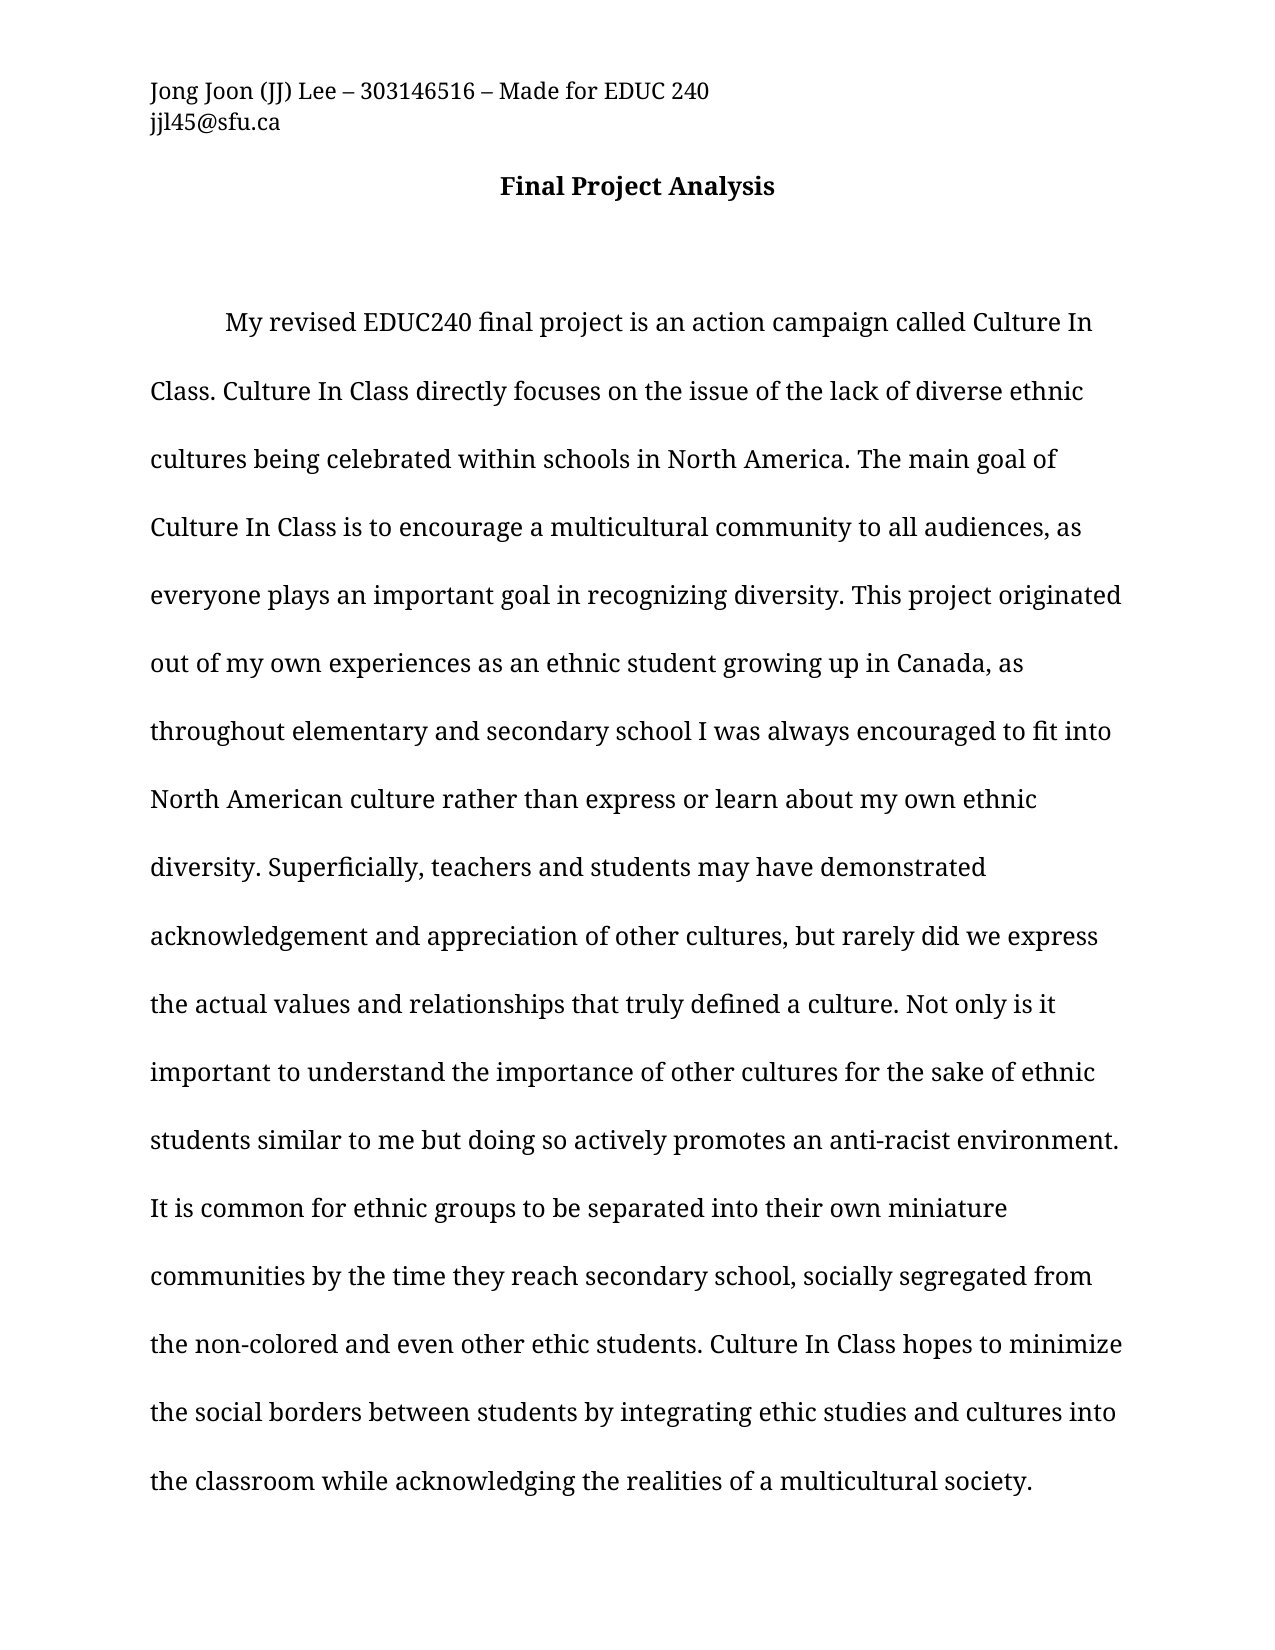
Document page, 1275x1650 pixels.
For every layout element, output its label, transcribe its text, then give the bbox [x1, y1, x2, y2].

text Final Project Analysis [150, 169, 1125, 203]
text My revised EDUC240 final project is an action campaign called Culture In Class. Culture In Class directly focuses on the issue of the lack of diverse ethnic cultures being celebrated within schools in North America. The main goal of Culture In Class is to encourage a multicultural community to all audiences, as everyone plays an important goal in recognizing diversity. This project originated out of my own experiences as an ethnic student growing up in Canada, as throughout elementary and secondary school I was always encouraged to fit into North American culture rather than express or learn about my own ethnic diversity. Superficially, teachers and students may have demonstrated acknowledgement and appreciation of other cultures, but rarely did we express the actual values and relationships that truly defined a culture. Not only is it important to understand the importance of other cultures for the sake of ethnic students similar to me but doing so actively promotes an anti-racist environment. It is common for ethnic groups to be separated into their own miniature communities by the time they reach secondary school, socially segregated from the non-colored and even other ethic students. Culture In Class hopes to minimize the social borders between students by integrating ethic studies and cultures into the classroom while acknowledging the realities of a multicultural society. [150, 305, 1125, 1497]
